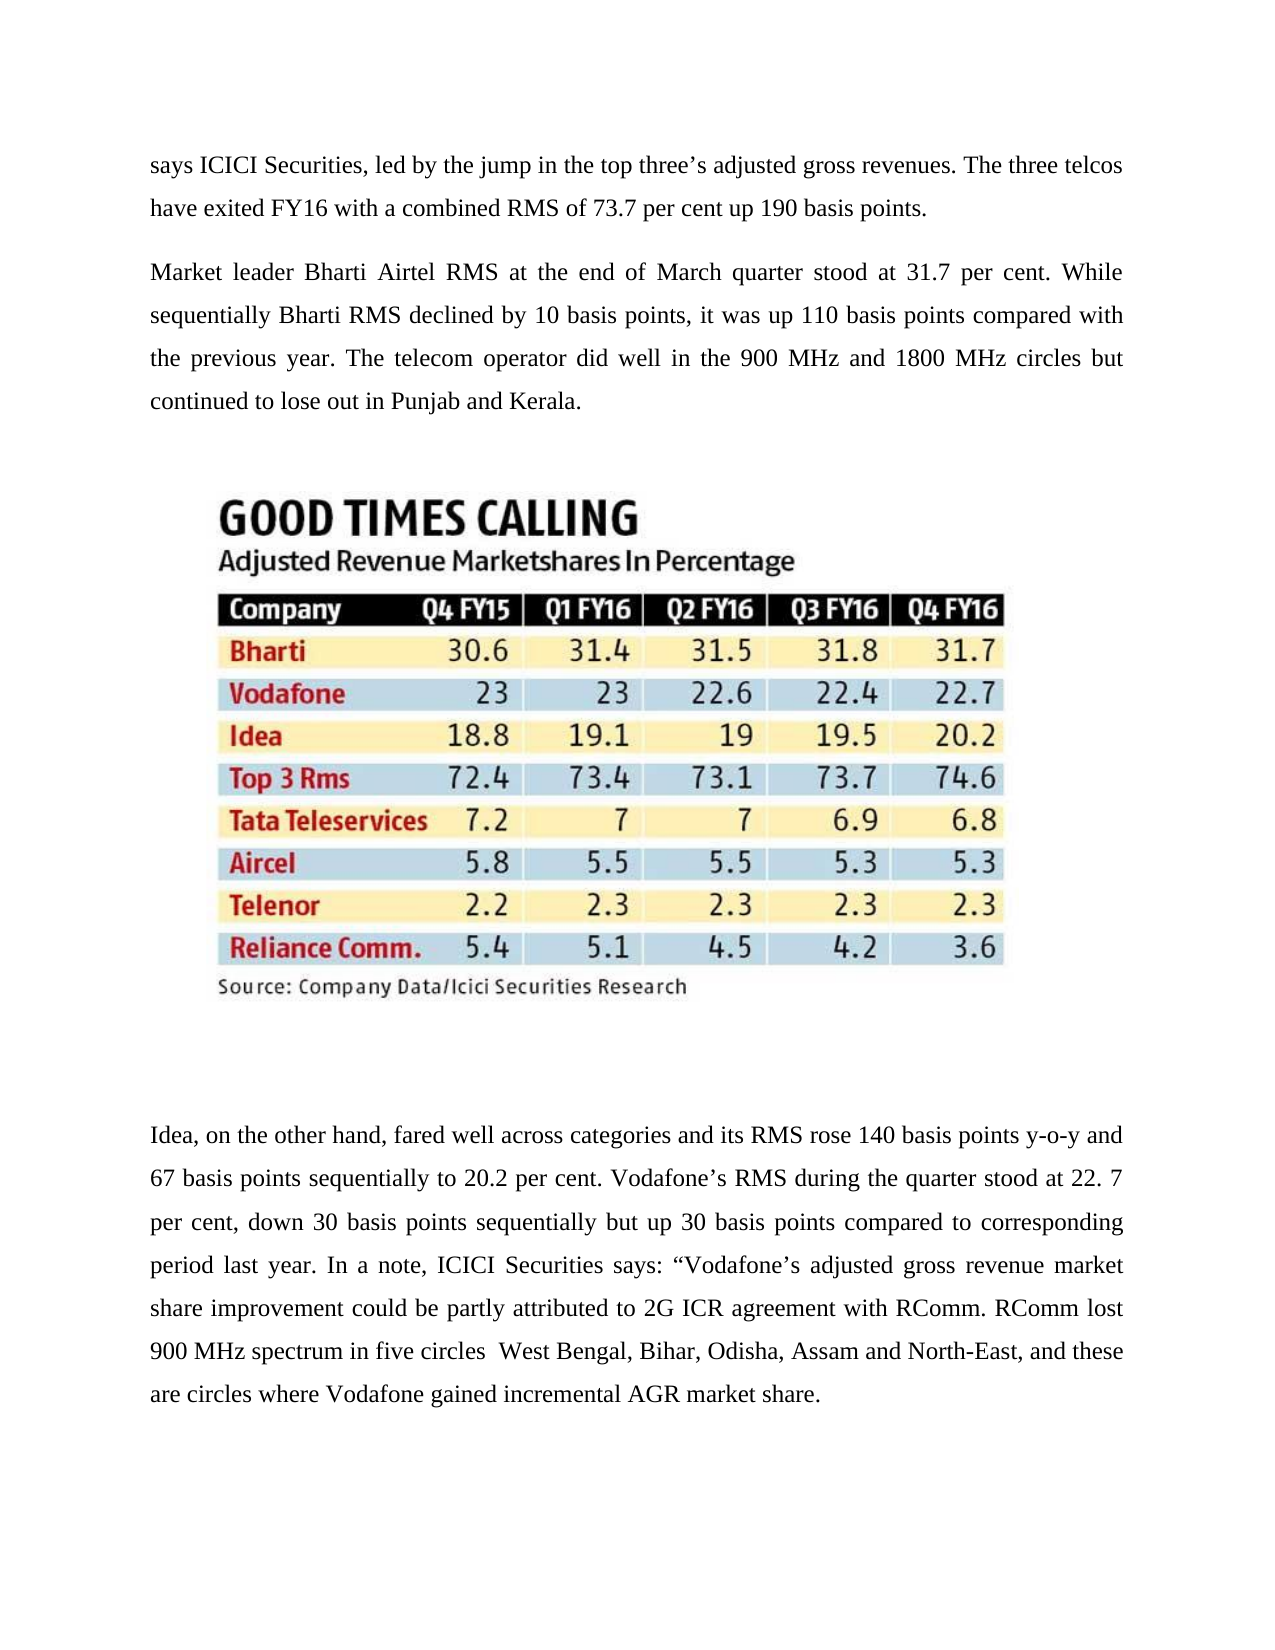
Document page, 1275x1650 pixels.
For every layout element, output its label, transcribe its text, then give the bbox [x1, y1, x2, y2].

text Market leader Bharti Airtel RMS at the end of March quarter stood at 31.7 per cent. While sequentially Bharti RMS declined by 10 basis points, it was up 110 basis points compared with the previous year. The telecom operator did well in the 900 MHz and 1800 MHz circles but continued to lose out in Punjab and Kerala. [150, 257, 1125, 415]
text Idea, on the other hand, fared well across categories and its RMS rose 140 basis points y-o-y and 67 basis points sequentially to 20.2 per cent. Vodafone’s RMS during the quarter stood at 22. 7 per cent, down 30 basis points sequentially but up 30 basis points compared to corresponding period last year. In a note, ICICI Securities says: “Vodafone’s adjusted gross revenue market share improvement could be partly attributed to 2G ICR agreement with RComm. RComm lost 900 MHz spectrum in five circles West Bengal, Bihar, Odisha, Assam and North-East, and these are circles where Vodafone gained incremental AGR market share. [150, 1120, 1125, 1408]
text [150, 150, 1125, 222]
picture [206, 491, 1019, 1005]
